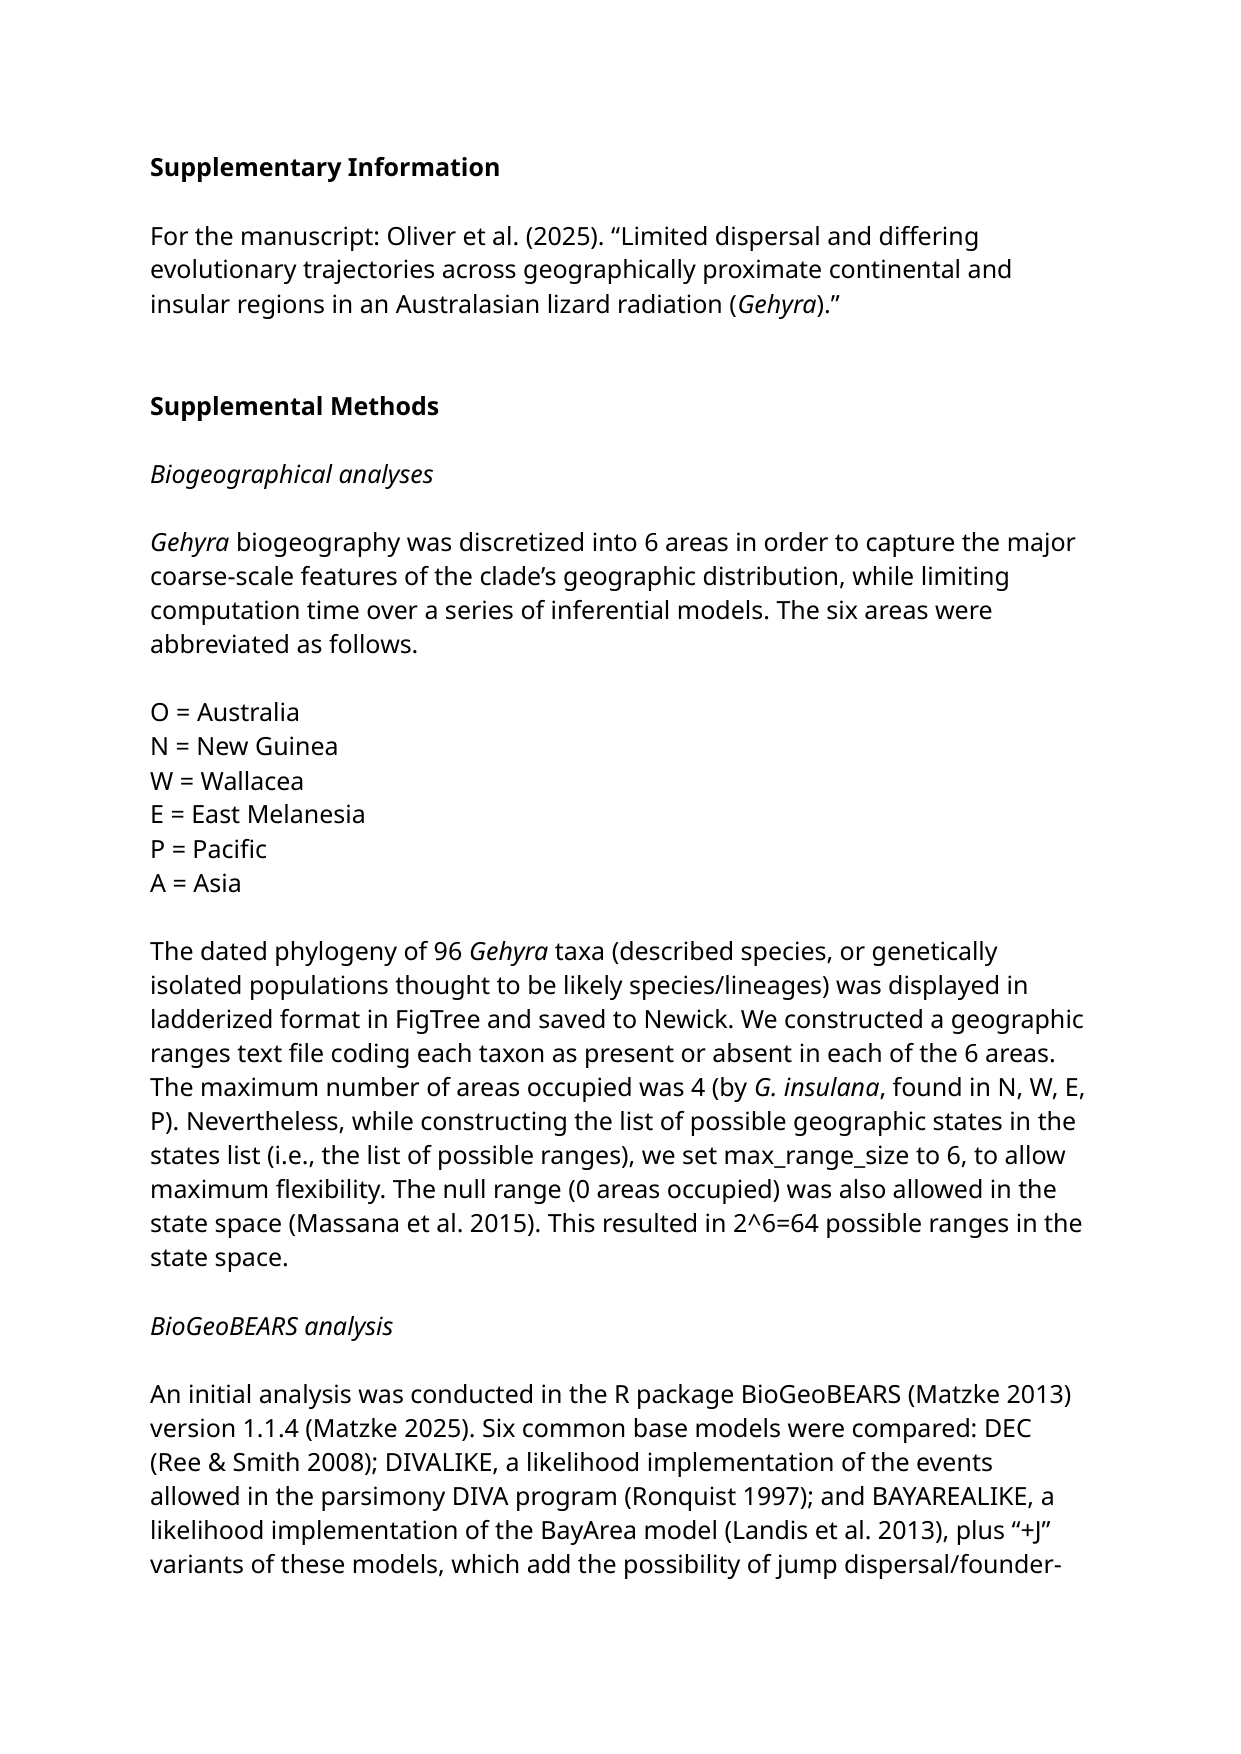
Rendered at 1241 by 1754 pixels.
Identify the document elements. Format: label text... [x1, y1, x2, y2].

text For the manuscript: Oliver et al. (2025). “Limited dispersal and differing evolutionary trajectories across geographically proximate continental and insular regions in an Australasian lizard radiation (Gehyra).” [150, 218, 1090, 320]
text E = East Melanesia [150, 797, 1090, 831]
text Supplementary Information [150, 150, 1090, 184]
text Supplemental Methods [150, 388, 1090, 422]
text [150, 1376, 1090, 1581]
text BioGeoBEARS analysis [150, 1308, 1090, 1342]
text Biogeographical analyses [150, 457, 1090, 491]
text P = Pacific [150, 831, 1090, 865]
text O = Australia [150, 695, 1090, 729]
text N = New Guinea [150, 729, 1090, 763]
text Gehyra biogeography was discretized into 6 areas in order to capture the major coarse-scale features of the clade’s geographic distribution, while limiting computation time over a series of inferential models. The six areas were abbreviated as follows. [150, 525, 1090, 661]
text The dated phylogeny of 96 Gehyra taxa (described species, or genetically isolated populations thought to be likely species/lineages) was displayed in ladderized format in FigTree and saved to Newick. We constructed a geographic ranges text file coding each taxon as present or absent in each of the 6 areas. The maximum number of areas occupied was 4 (by G. insulana, found in N, W, E, P). Nevertheless, while constructing the list of possible geographic states in the states list (i.e., the list of possible ranges), we set max_range_size to 6, to allow maximum flexibility. The null range (0 areas occupied) was also allowed in the state space (Massana et al. 2015). This resulted in 2^6=64 possible ranges in the state space. [150, 933, 1090, 1274]
text W = Wallacea [150, 763, 1090, 797]
text A = Asia [150, 865, 1090, 899]
